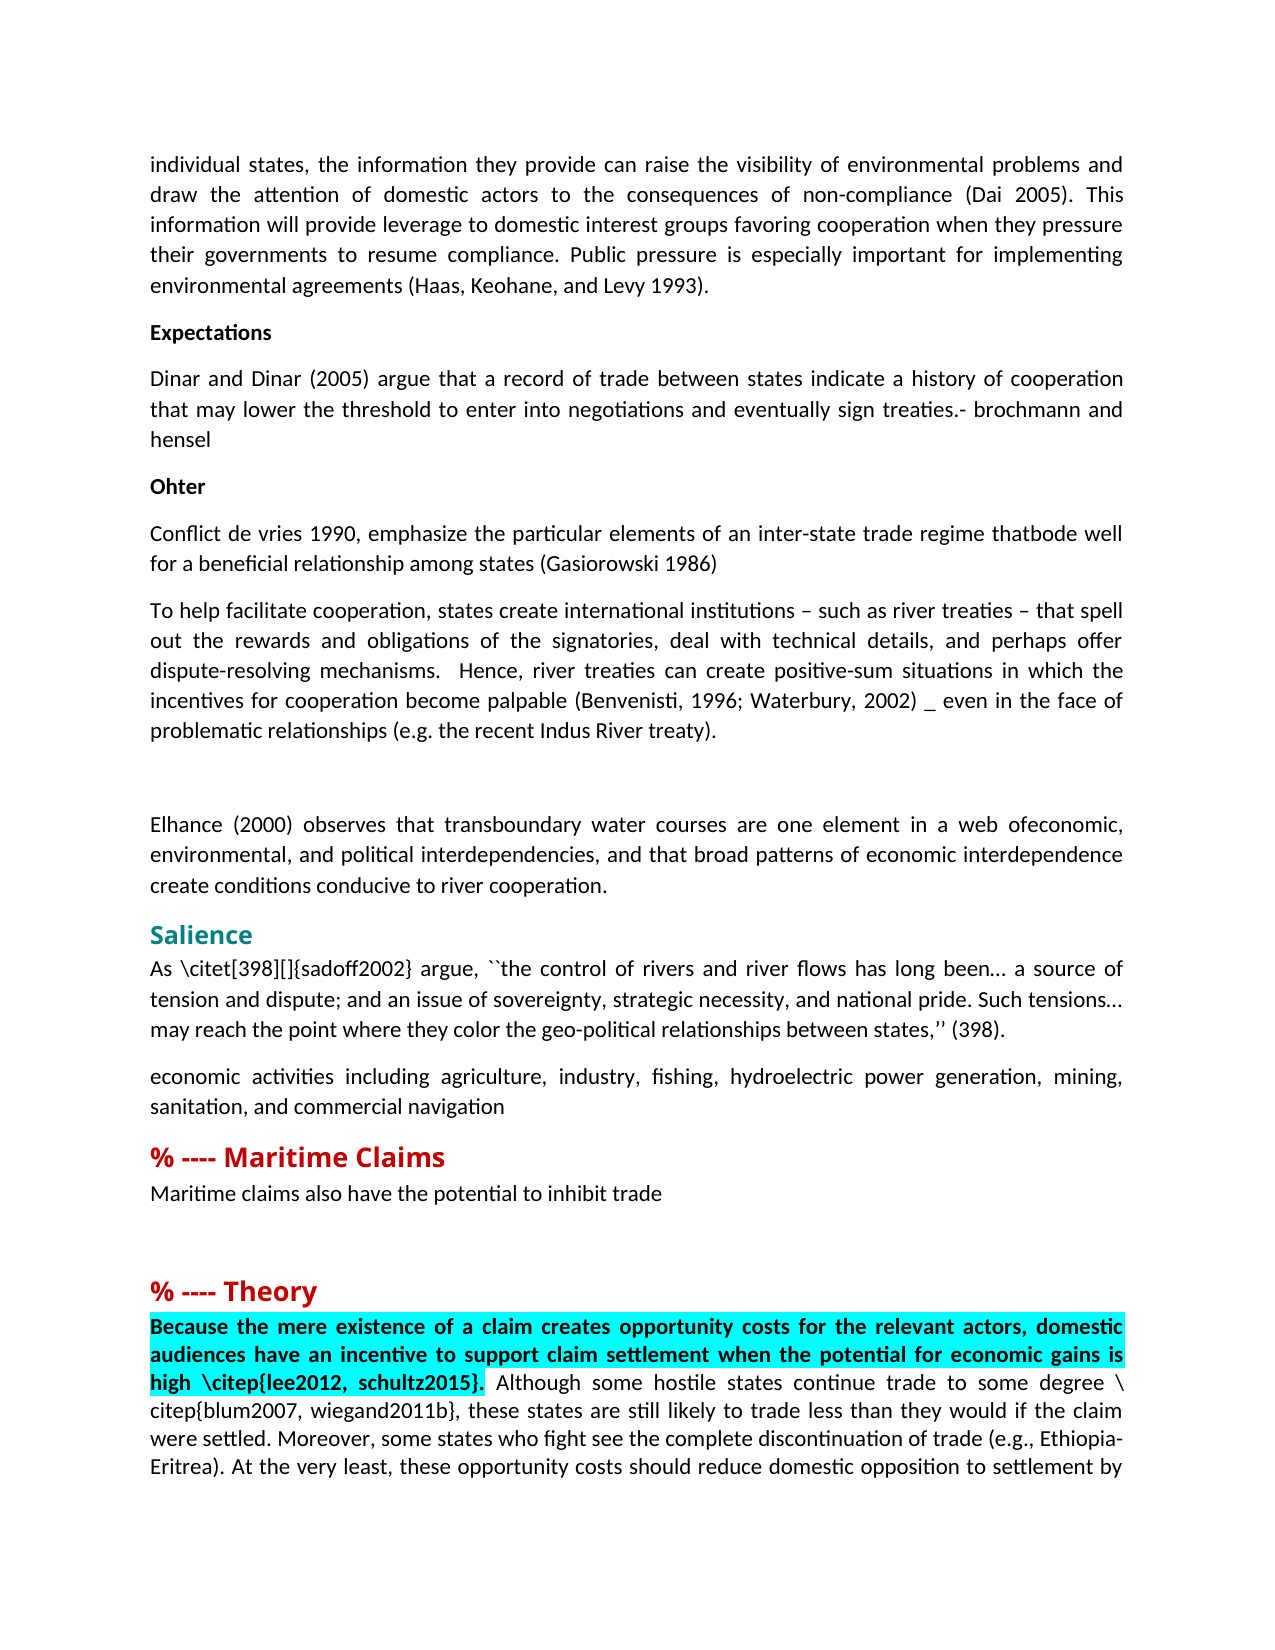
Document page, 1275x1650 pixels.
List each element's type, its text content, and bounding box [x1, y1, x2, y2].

text economic activities including agriculture, industry, fishing, hydroelectric power generation, mining, sanitation, and commercial navigation [150, 1062, 1125, 1120]
text Expectations [150, 318, 1125, 346]
text Elhance (2000) observes that transboundary water courses are one element in a web ofeconomic, environmental, and political interdependencies, and that broad patterns of economic interdependence create conditions conducive to river cooperation. [150, 810, 1125, 899]
text Maritime claims also have the potential to inhibit trade [150, 1179, 1125, 1207]
text Conflict de vries 1990, emphasize the particular elements of an inter-state trade regime thatbode well for a beneficial relationship among states (Gasiorowski 1986) [150, 519, 1125, 577]
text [150, 150, 1125, 299]
subtitle Salience [150, 918, 1125, 952]
subtitle % ---- Theory [150, 1272, 1125, 1309]
text Ohter [150, 472, 1125, 500]
subtitle % ---- Maritime Claims [150, 1139, 1125, 1176]
text To help facilitate cooperation, states create international institutions – such as river treaties – that spell out the rewards and obligations of the signatories, deal with technical details, and perhaps offer dispute-resolving mechanisms. Hence, river treaties can create positive-sum situations in which the incentives for cooperation become palpable (Benvenisti, 1996; Waterbury, 2002) _ even in the face of problematic relationships (e.g. the recent Indus River treaty). [150, 596, 1125, 745]
text Dinar and Dinar (2005) argue that a record of trade between states indicate a history of cooperation that may lower the threshold to enter into negotiations and eventually sign treaties.- brochmann and hensel [150, 364, 1125, 453]
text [150, 1368, 1125, 1480]
text As \citet[398][]{sadoff2002} argue, ``the control of rivers and river flows has long been… a source of tension and dispute; and an issue of sovereignty, strategic necessity, and national pride. Such tensions… may reach the point where they color the geo-political relationships between states,’’ (398). [150, 954, 1125, 1043]
